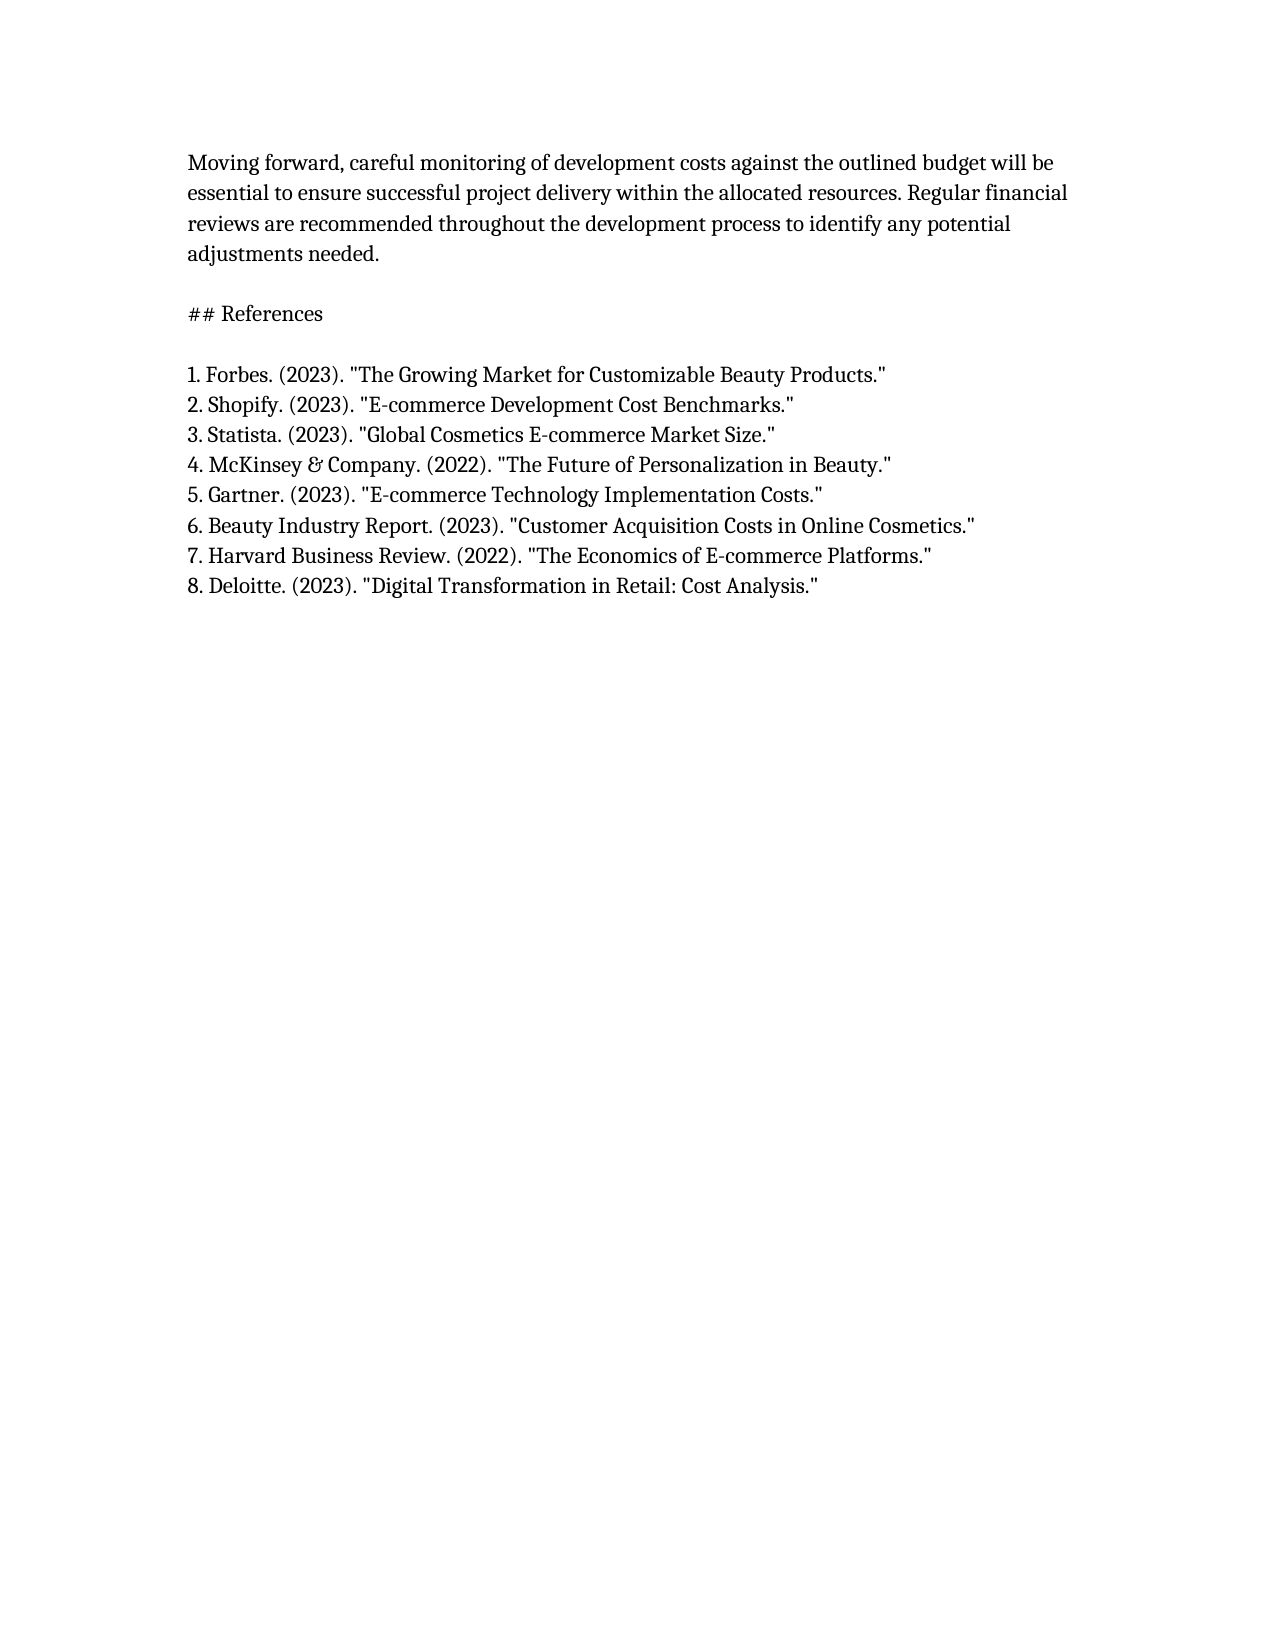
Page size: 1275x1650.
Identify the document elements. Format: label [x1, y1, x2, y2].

text [187, 150, 1087, 599]
